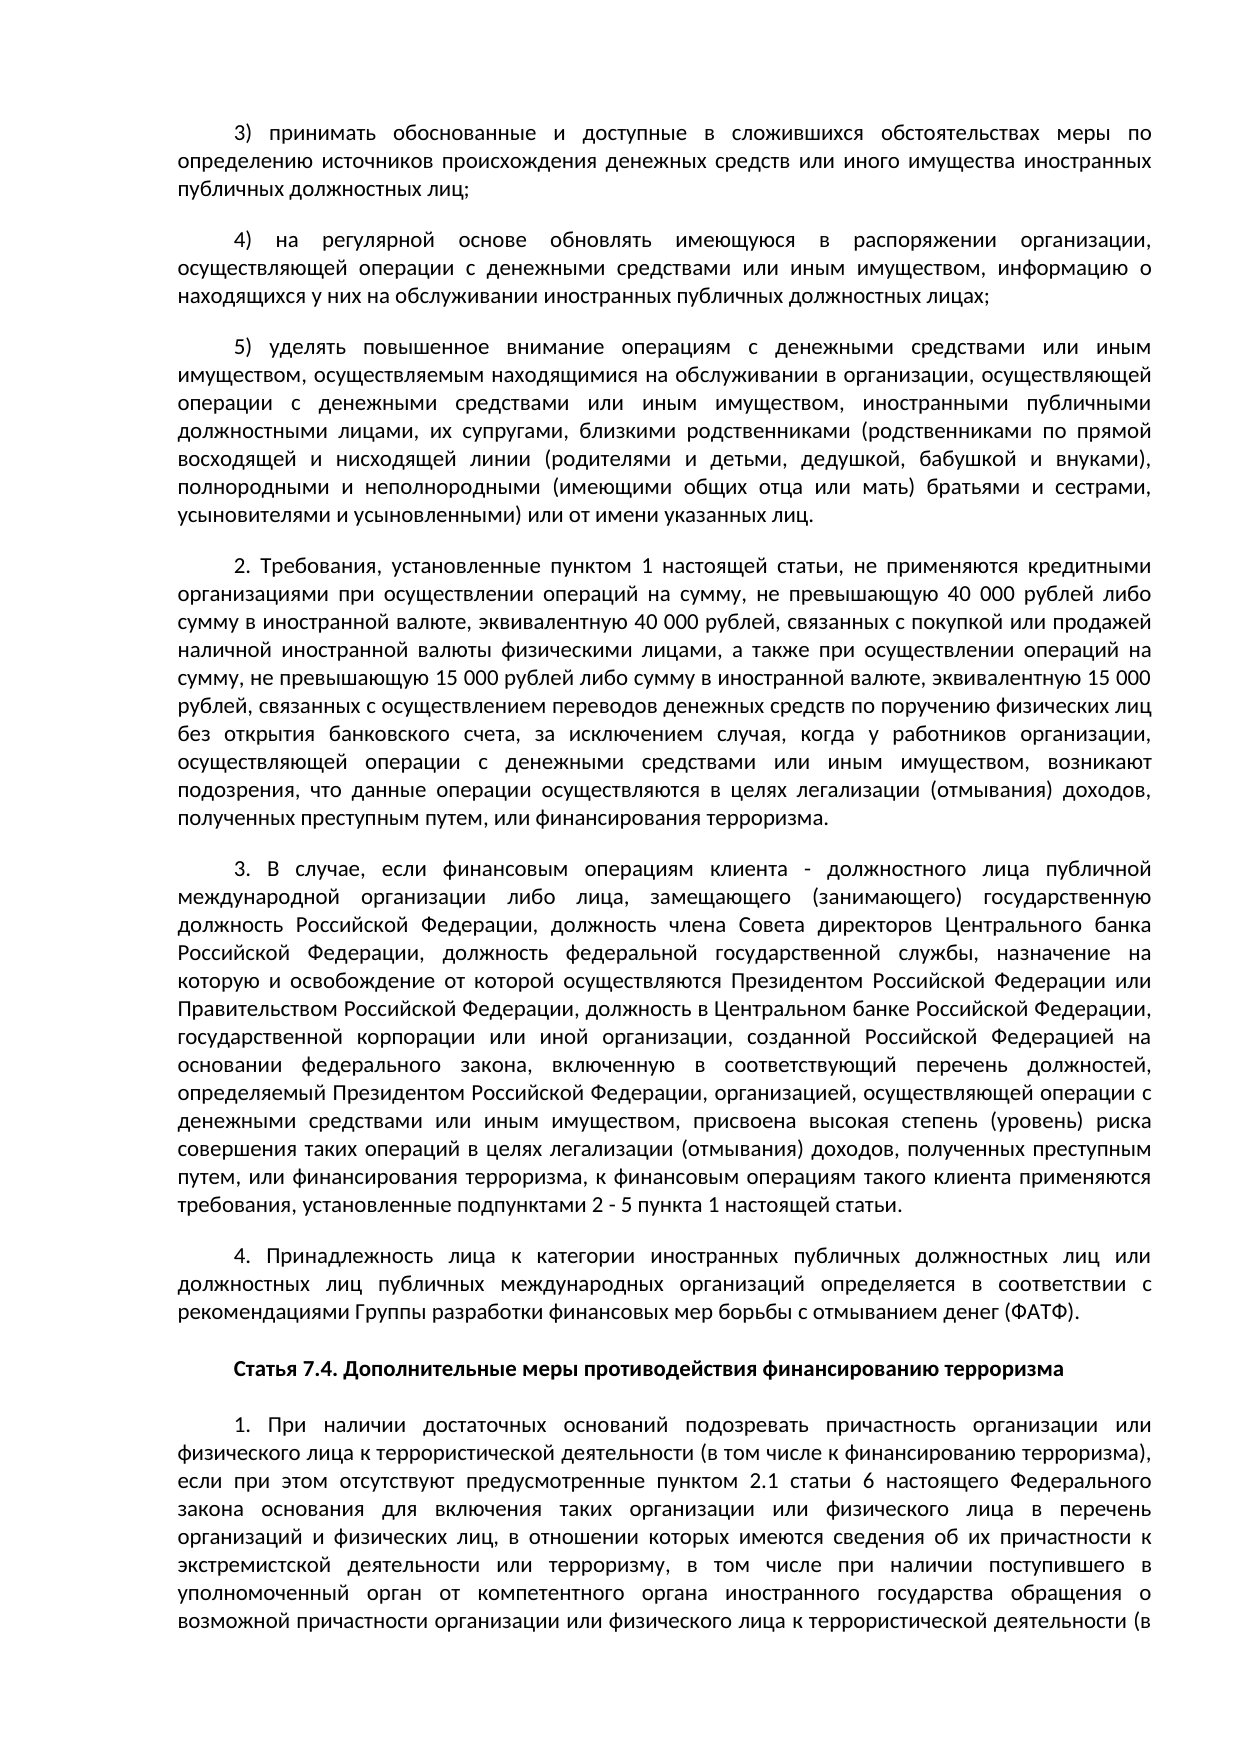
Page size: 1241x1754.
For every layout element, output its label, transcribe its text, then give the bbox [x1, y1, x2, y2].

text 2. Требования, установленные пунктом 1 настоящей статьи, не применяются кредитными организациями при осуществлении операций на сумму, не превышающую 40 000 рублей либо сумму в иностранной валюте, эквивалентную 40 000 рублей, связанных с покупкой или продажей наличной иностранной валюты физическими лицами, а также при осуществлении операций на сумму, не превышающую 15 000 рублей либо сумму в иностранной валюте, эквивалентную 15 000 рублей, связанных с осуществлением переводов денежных средств по поручению физических лиц без открытия банковского счета, за исключением случая, когда у работников организации, осуществляющей операции с денежными средствами или иным имуществом, возникают подозрения, что данные операции осуществляются в целях легализации (отмывания) доходов, полученных преступным путем, или финансирования терроризма. [177, 551, 1152, 831]
text Статья 7.4. Дополнительные меры противодействия финансированию терроризма [177, 1354, 1152, 1382]
text 5) уделять повышенное внимание операциям с денежными средствами или иным имуществом, осуществляемым находящимися на обслуживании в организации, осуществляющей операции с денежными средствами или иным имуществом, иностранными публичными должностными лицами, их супругами, близкими родственниками (родственниками по прямой восходящей и нисходящей линии (родителями и детьми, дедушкой, бабушкой и внуками), полнородными и неполнородными (имеющими общих отца или мать) братьями и сестрами, усыновителями и усыновленными) или от имени указанных лиц. [177, 332, 1152, 528]
text 4) на регулярной основе обновлять имеющуюся в распоряжении организации, осуществляющей операции с денежными средствами или иным имуществом, информацию о находящихся у них на обслуживании иностранных публичных должностных лицах; [177, 225, 1152, 309]
text 4. Принадлежность лица к категории иностранных публичных должностных лиц или должностных лиц публичных международных организаций определяется в соответствии с рекомендациями Группы разработки финансовых мер борьбы с отмыванием денег (ФАТФ). [177, 1241, 1152, 1326]
text 3) принимать обоснованные и доступные в сложившихся обстоятельствах меры по определению источников происхождения денежных средств или иного имущества иностранных публичных должностных лиц; [177, 118, 1152, 202]
text 3. В случае, если финансовым операциям клиента - должностного лица публичной международной организации либо лица, замещающего (занимающего) государственную должность Российской Федерации, должность члена Совета директоров Центрального банка Российской Федерации, должность федеральной государственной службы, назначение на которую и освобождение от которой осуществляются Президентом Российской Федерации или Правительством Российской Федерации, должность в Центральном банке Российской Федерации, государственной корпорации или иной организации, созданной Российской Федерацией на основании федерального закона, включенную в соответствующий перечень должностей, определяемый Президентом Российской Федерации, организацией, осуществляющей операции с денежными средствами или иным имуществом, присвоена высокая степень (уровень) риска совершения таких операций в целях легализации (отмывания) доходов, полученных преступным путем, или финансирования терроризма, к финансовым операциям такого клиента применяются требования, установленные подпунктами 2 - 5 пункта 1 настоящей статьи. [177, 854, 1152, 1218]
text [177, 1410, 1152, 1634]
